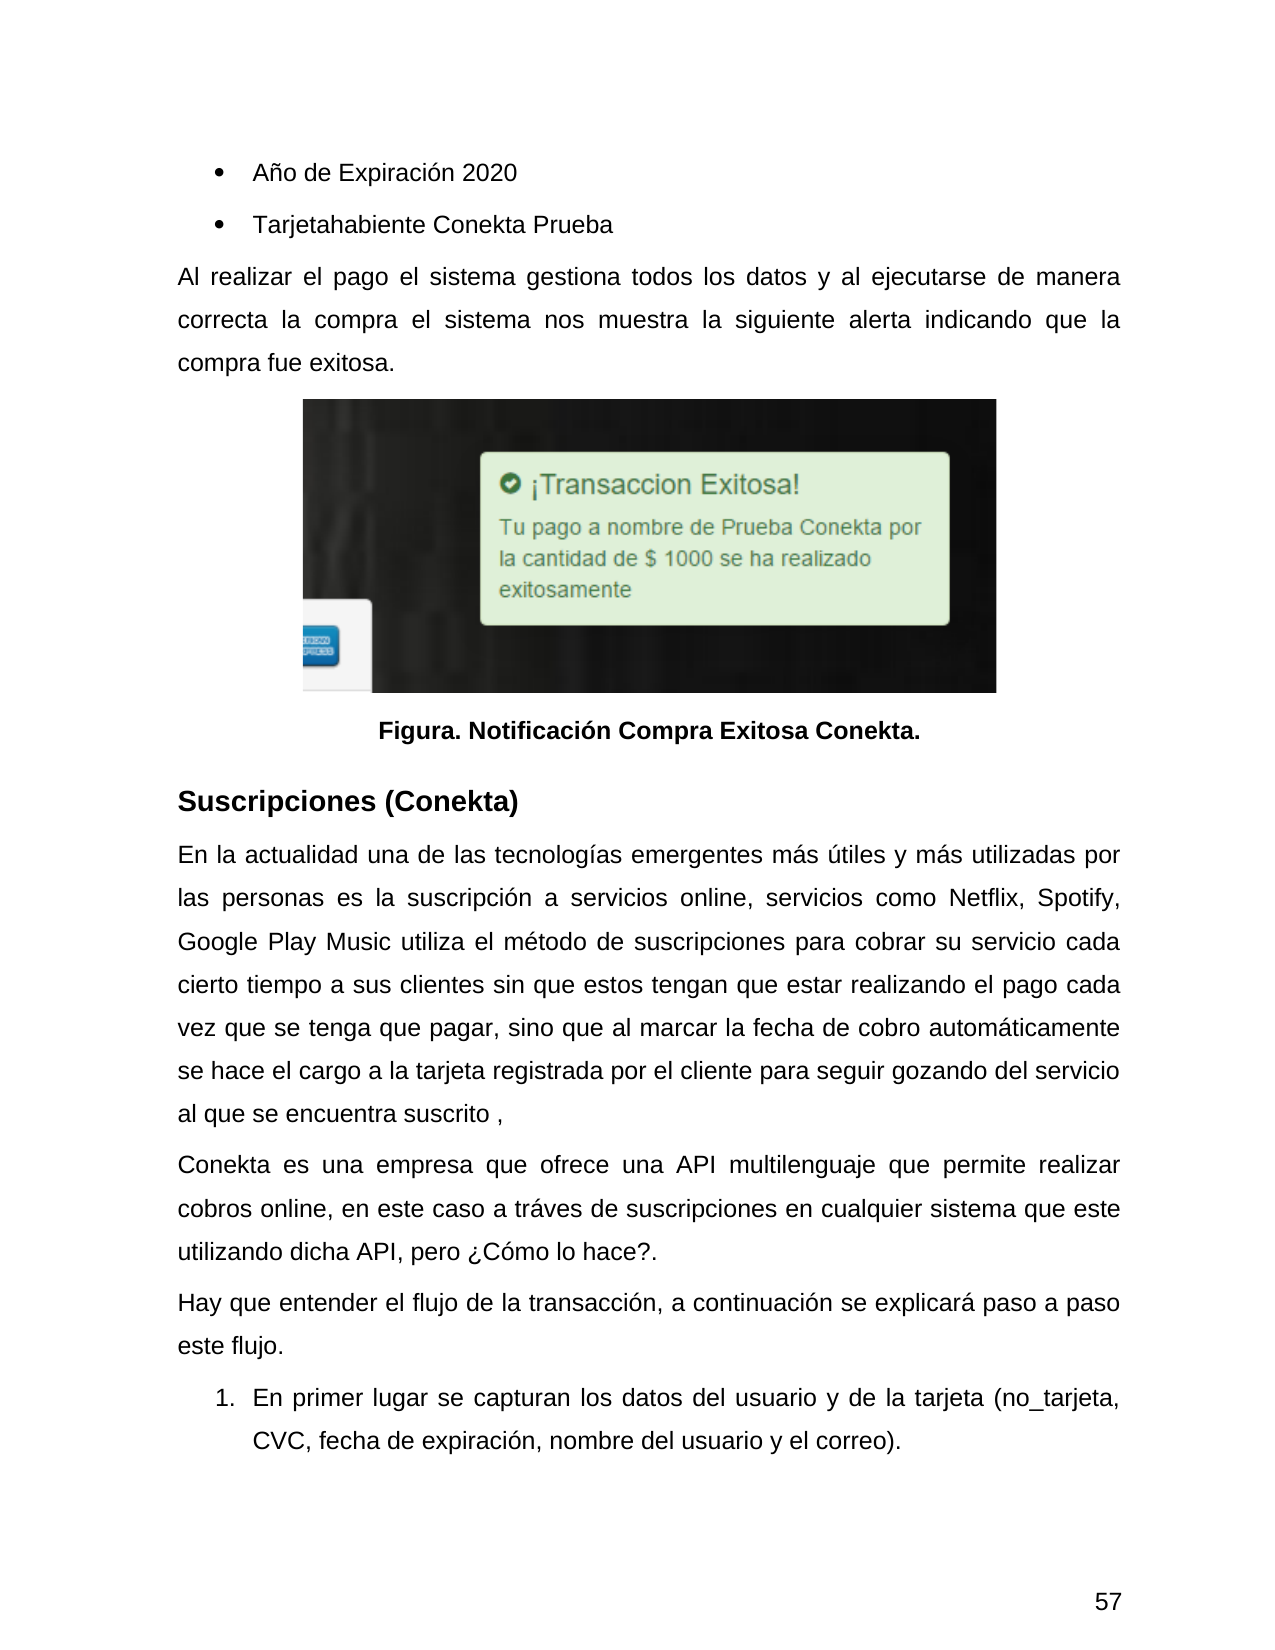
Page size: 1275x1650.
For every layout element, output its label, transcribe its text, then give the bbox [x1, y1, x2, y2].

text Al realizar el pago el sistema gestiona todos los datos y al ejecutarse de manera correcta la compra el sistema nos muestra la siguiente alerta indicando que la compra fue exitosa. [177, 261, 1122, 376]
text Hay que entender el flujo de la transacción, a continuación se explicará paso a paso este flujo. [177, 1288, 1122, 1360]
list Año de Expiración 2020 [215, 158, 1122, 187]
text Conekta es una empresa que ofrece una API multilenguaje que permite realizar cobros online, en este caso a tráves de suscripciones en cualquier sistema que este utilizando dicha API, pero ¿Cómo lo hace?. [177, 1151, 1122, 1266]
list Tarjetahabiente Conekta Prueba [215, 210, 1122, 239]
subtitle Suscripciones (Conekta) [177, 784, 1122, 817]
picture [302, 399, 997, 693]
list En primer lugar se capturan los datos del usuario y de la tarjeta (no_tarjeta, CVC, fecha de expiración, nombre del usuario y el correo). [215, 1383, 1122, 1455]
text En la actualidad una de las tecnologías emergentes más útiles y más utilizadas por las personas es la suscripción a servicios online, servicios como Netflix, Spotify, Google Play Music utiliza el método de suscripciones para cobrar su servicio cada cierto tiempo a sus clientes sin que estos tengan que estar realizando el pago cada vez que se tenga que pagar, sino que al marcar la fecha de cobro automáticamente se hace el cargo a la tarjeta registrada por el cliente para seguir gozando del servicio al que se encuentra suscrito , [177, 840, 1122, 1128]
text Figura. Notificación Compra Exitosa Conekta. [177, 716, 1122, 744]
